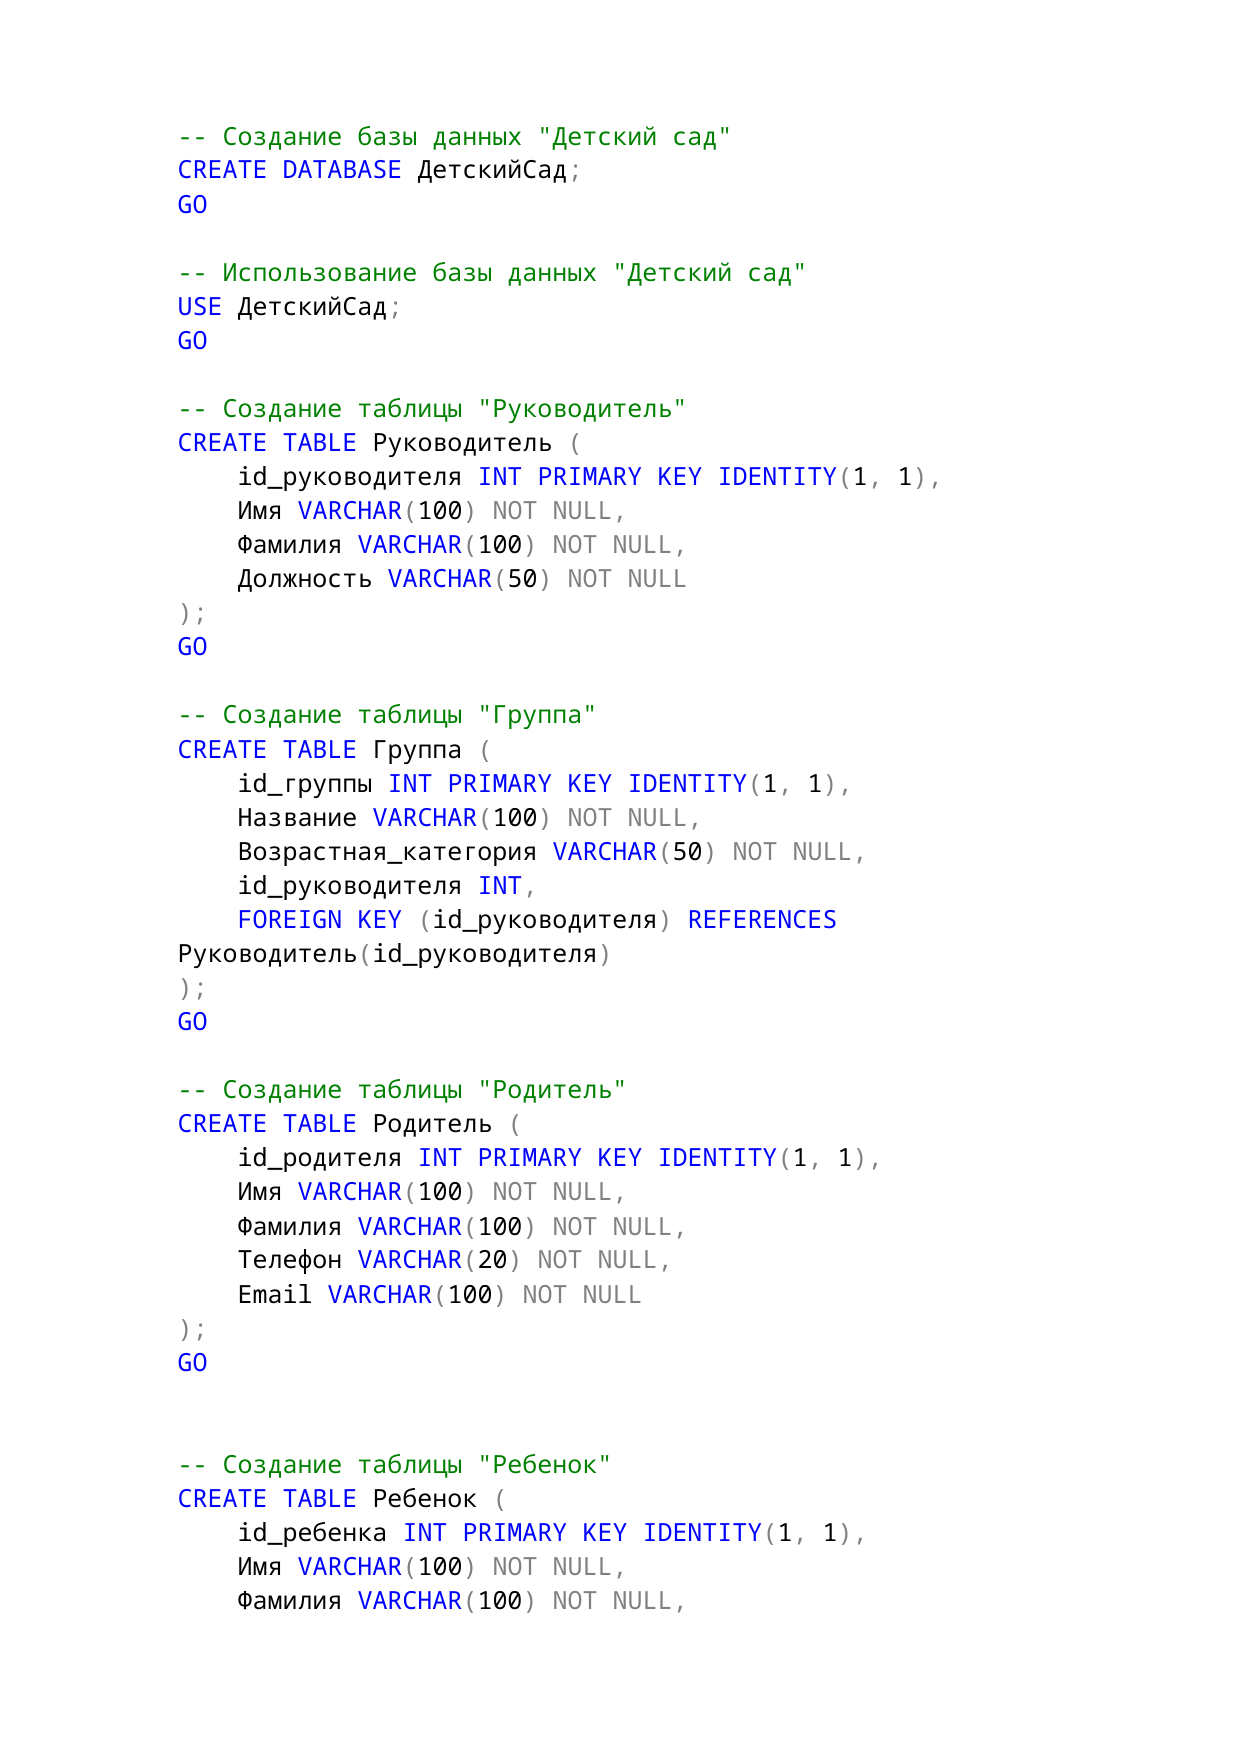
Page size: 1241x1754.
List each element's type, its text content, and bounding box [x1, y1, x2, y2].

text ); [177, 595, 1152, 629]
text CREATE TABLE Руководитель ( [177, 425, 1152, 459]
text Возрастная_категория VARCHAR(50) NOT NULL, [177, 833, 1152, 867]
text GO [177, 1004, 1152, 1038]
text -- Создание таблицы "Ребенок" [177, 1447, 1152, 1481]
text id_ребенка INT PRIMARY KEY IDENTITY(1, 1), [177, 1515, 1152, 1549]
text Телефон VARCHAR(20) NOT NULL, [177, 1242, 1152, 1276]
text Фамилия VARCHAR(100) NOT NULL, [177, 1208, 1152, 1242]
text CREATE TABLE Родитель ( [177, 1106, 1152, 1140]
text ); [177, 1310, 1152, 1344]
text GO [177, 629, 1152, 663]
text -- Использование базы данных "Детский сад" [177, 254, 1152, 288]
text CREATE TABLE Ребенок ( [177, 1481, 1152, 1515]
text -- Создание таблицы "Группа" [177, 697, 1152, 731]
text -- Создание таблицы "Родитель" [177, 1072, 1152, 1106]
text ); [177, 970, 1152, 1004]
text -- Создание базы данных "Детский сад" [177, 118, 1152, 152]
text Название VARCHAR(100) NOT NULL, [177, 799, 1152, 833]
text id_родителя INT PRIMARY KEY IDENTITY(1, 1), [177, 1140, 1152, 1174]
text Имя VARCHAR(100) NOT NULL, [177, 493, 1152, 527]
text id_группы INT PRIMARY KEY IDENTITY(1, 1), [177, 765, 1152, 799]
text -- Создание таблицы "Руководитель" [177, 391, 1152, 425]
text FOREIGN KEY (id_руководителя) REFERENCES Руководитель(id_руководителя) [177, 902, 1152, 970]
text USE ДетскийСад; [177, 288, 1152, 322]
text GO [177, 186, 1152, 220]
text Email VARCHAR(100) NOT NULL [177, 1276, 1152, 1310]
text id_руководителя INT PRIMARY KEY IDENTITY(1, 1), [177, 459, 1152, 493]
text Фамилия VARCHAR(100) NOT NULL, [177, 1583, 1152, 1617]
text GO [177, 1344, 1152, 1378]
text GO [177, 322, 1152, 357]
text CREATE DATABASE ДетскийСад; [177, 152, 1152, 186]
text Фамилия VARCHAR(100) NOT NULL, [177, 527, 1152, 561]
text CREATE TABLE Группа ( [177, 731, 1152, 765]
text Имя VARCHAR(100) NOT NULL, [177, 1174, 1152, 1208]
text id_руководителя INT, [177, 867, 1152, 902]
text Имя VARCHAR(100) NOT NULL, [177, 1549, 1152, 1583]
text Должность VARCHAR(50) NOT NULL [177, 561, 1152, 595]
